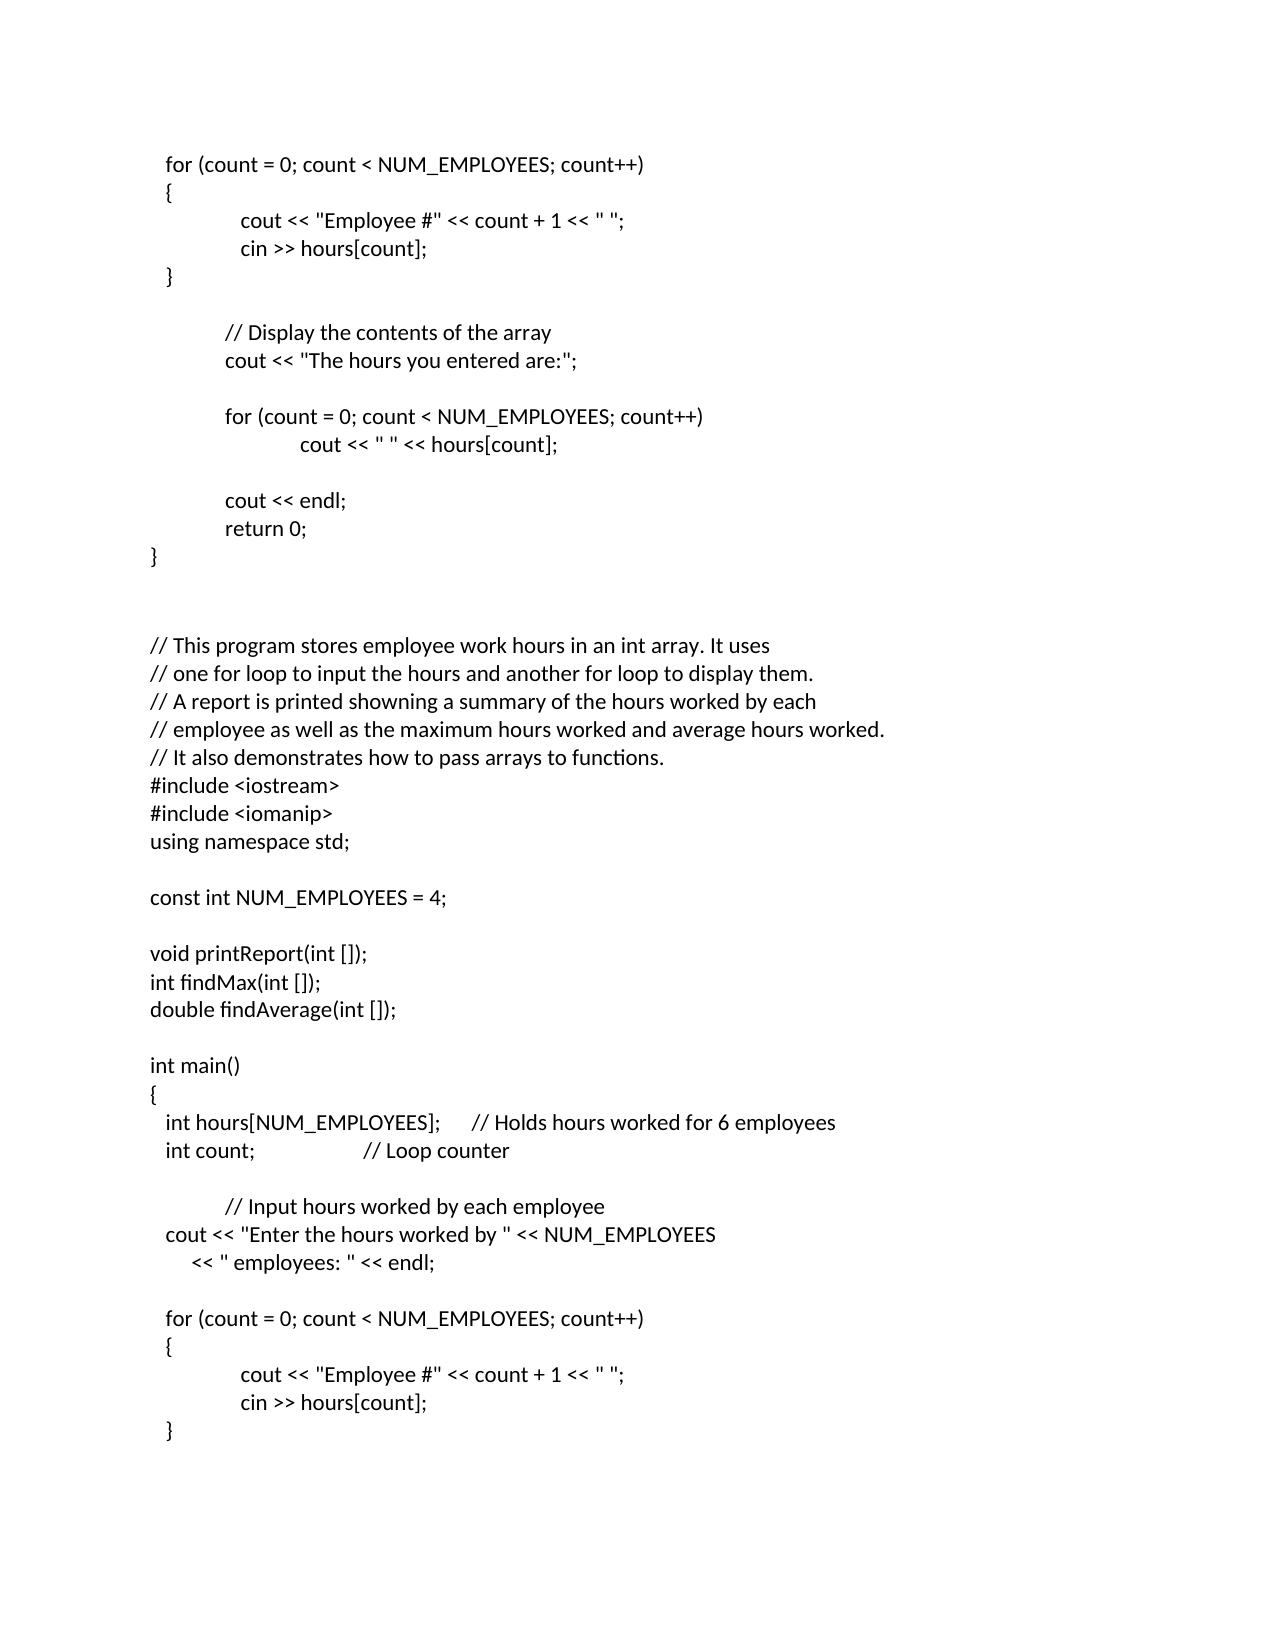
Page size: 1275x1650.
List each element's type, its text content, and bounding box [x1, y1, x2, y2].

text // Display the contents of the array [150, 318, 1125, 346]
text double findAverage(int []); [150, 996, 1125, 1024]
text return 0; [150, 514, 1125, 542]
text #include <iostream> [150, 771, 1125, 799]
text { [150, 1332, 1125, 1360]
text } [150, 1416, 1125, 1444]
text { [150, 178, 1125, 206]
text cout << endl; [150, 486, 1125, 514]
text for (count = 0; count < NUM_EMPLOYEES; count++) [150, 150, 1125, 178]
text void printReport(int []); [150, 939, 1125, 968]
text // one for loop to input the hours and another for loop to display them. [150, 659, 1125, 687]
text cout << "Employee #" << count + 1 << " "; [150, 206, 1125, 234]
text cout << "The hours you entered are:"; [150, 346, 1125, 374]
text int main() [150, 1052, 1125, 1080]
text const int NUM_EMPLOYEES = 4; [150, 883, 1125, 912]
text << " employees: " << endl; [150, 1248, 1125, 1276]
text { [150, 1080, 1125, 1108]
text cin >> hours[count]; [150, 1388, 1125, 1416]
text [150, 1304, 1125, 1332]
text int hours[NUM_EMPLOYEES]; // Holds hours worked for 6 employees [150, 1108, 1125, 1136]
text for (count = 0; count < NUM_EMPLOYEES; count++) [150, 402, 1125, 430]
text // This program stores employee work hours in an int array. It uses [150, 631, 1125, 659]
text using namespace std; [150, 827, 1125, 856]
text } [150, 542, 1125, 570]
text } [150, 262, 1125, 290]
text int count; // Loop counter [150, 1136, 1125, 1164]
text cout << " " << hours[count]; [150, 430, 1125, 458]
text // Input hours worked by each employee [150, 1192, 1125, 1220]
text // employee as well as the maximum hours worked and average hours worked. [150, 715, 1125, 743]
text #include <iomanip> [150, 799, 1125, 827]
text cout << "Enter the hours worked by " << NUM_EMPLOYEES [150, 1220, 1125, 1248]
text int findMax(int []); [150, 968, 1125, 996]
text cin >> hours[count]; [150, 234, 1125, 262]
text // A report is printed showning a summary of the hours worked by each [150, 687, 1125, 715]
text cout << "Employee #" << count + 1 << " "; [150, 1360, 1125, 1388]
text // It also demonstrates how to pass arrays to functions. [150, 743, 1125, 771]
